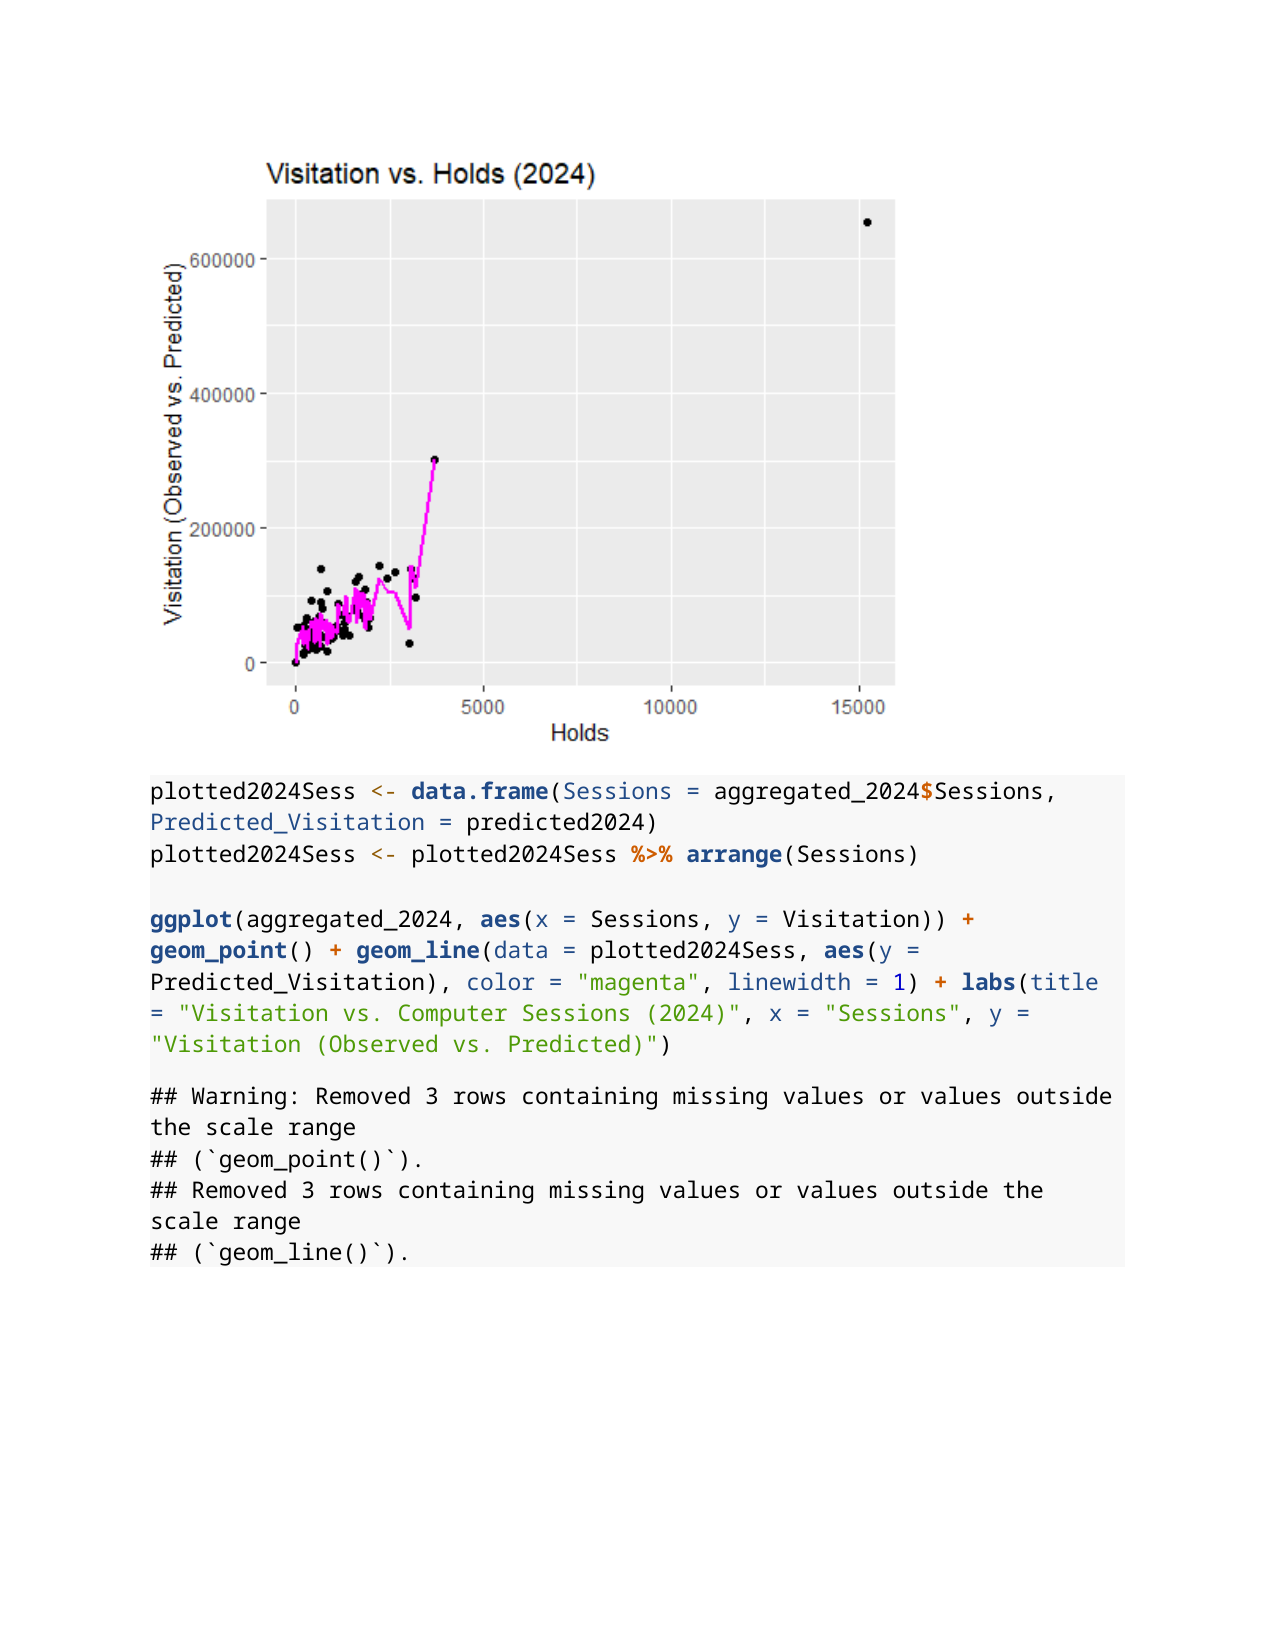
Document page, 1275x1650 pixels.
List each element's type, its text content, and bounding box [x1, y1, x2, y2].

text plotted2024Sess <- data.frame(Sessions = aggregated_2024$Sessions, Predicted_Visitation = predicted2024) plotted2024Sess <- plotted2024Sess %>% arrange(Sessions) ggplot(aggregated_2024, aes(x = Sessions, y = Visitation)) + geom_point() + geom_line(data = plotted2024Sess, aes(y = Predicted_Visitation), color = "magenta", linewidth = 1) + labs(title = "Visitation vs. Computer Sessions (2024)", x = "Sessions", y = "Visitation (Observed vs. Predicted)") [150, 775, 1125, 1059]
text ## Warning: Removed 3 rows containing missing values or values outside the scale range ## (`geom_point()`). ## Removed 3 rows containing missing values or values outside the scale range ## (`geom_line()`). [150, 1080, 1125, 1267]
picture [150, 150, 908, 757]
